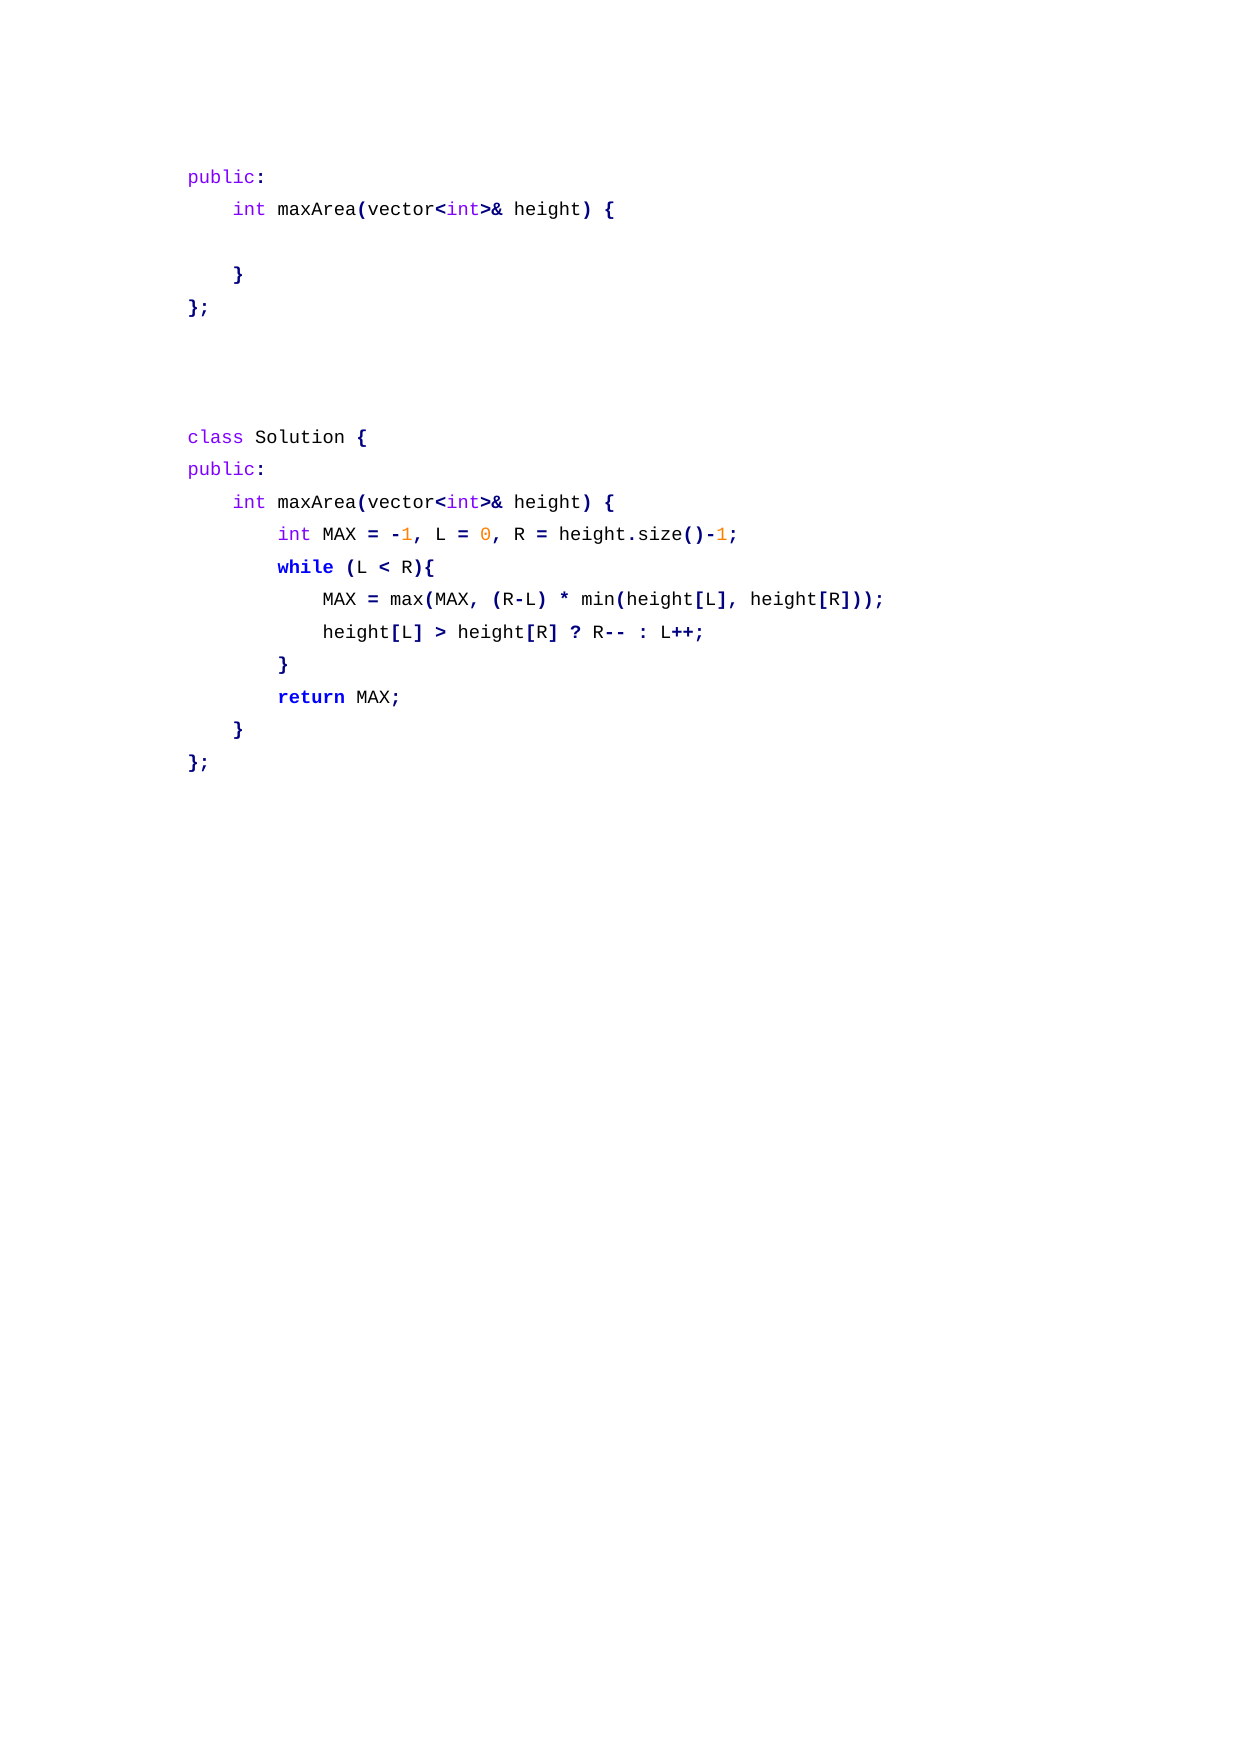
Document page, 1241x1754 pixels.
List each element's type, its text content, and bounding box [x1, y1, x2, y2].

text return MAX; [187, 682, 1053, 714]
text while (L < R){ [187, 552, 1053, 584]
text } [187, 649, 1053, 682]
text public: [187, 454, 1053, 487]
text }; [187, 747, 1053, 779]
text } [187, 259, 1053, 292]
text int maxArea(vector<int>& height) { [187, 194, 1053, 227]
text MAX = max(MAX, (R-L) * min(height[L], height[R])); [187, 584, 1053, 617]
text height[L] > height[R] ? R-- : L++; [187, 617, 1053, 649]
text class Solution { [187, 422, 1053, 454]
text }; [187, 292, 1053, 324]
text } [187, 714, 1053, 747]
text int maxArea(vector<int>& height) { [187, 487, 1053, 519]
text int MAX = -1, L = 0, R = height.size()-1; [187, 519, 1053, 552]
text public: [187, 162, 1053, 194]
